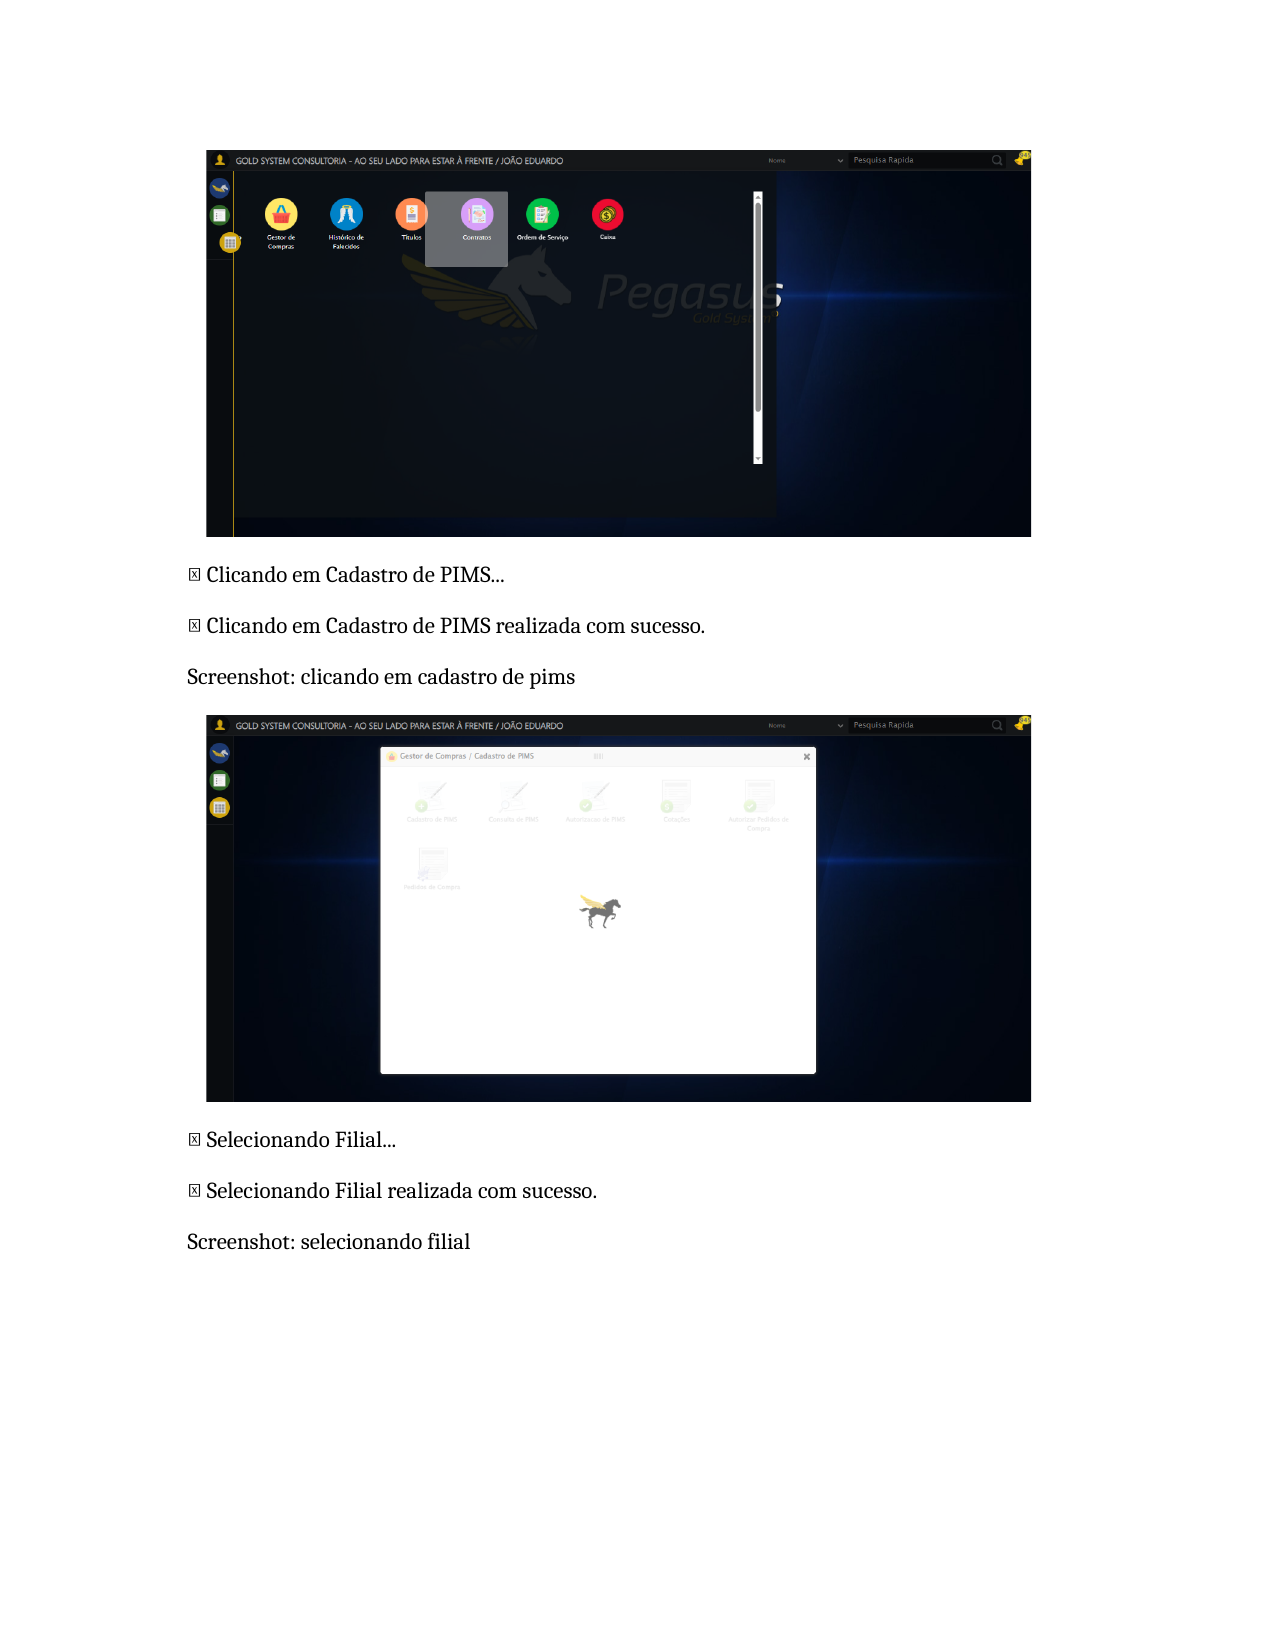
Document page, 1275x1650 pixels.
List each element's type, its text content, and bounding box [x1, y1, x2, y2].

picture [206, 715, 1032, 1102]
picture [206, 150, 1032, 537]
text 🔄 Selecionando Filial... [187, 1127, 1087, 1153]
text 🔄 Clicando em Cadastro de PIMS... [187, 562, 1087, 588]
text Screenshot: clicando em cadastro de pims [187, 664, 1087, 690]
text ✅ Clicando em Cadastro de PIMS realizada com sucesso. [187, 613, 1087, 639]
text Screenshot: selecionando filial [187, 1229, 1087, 1255]
text ✅ Selecionando Filial realizada com sucesso. [187, 1178, 1087, 1204]
